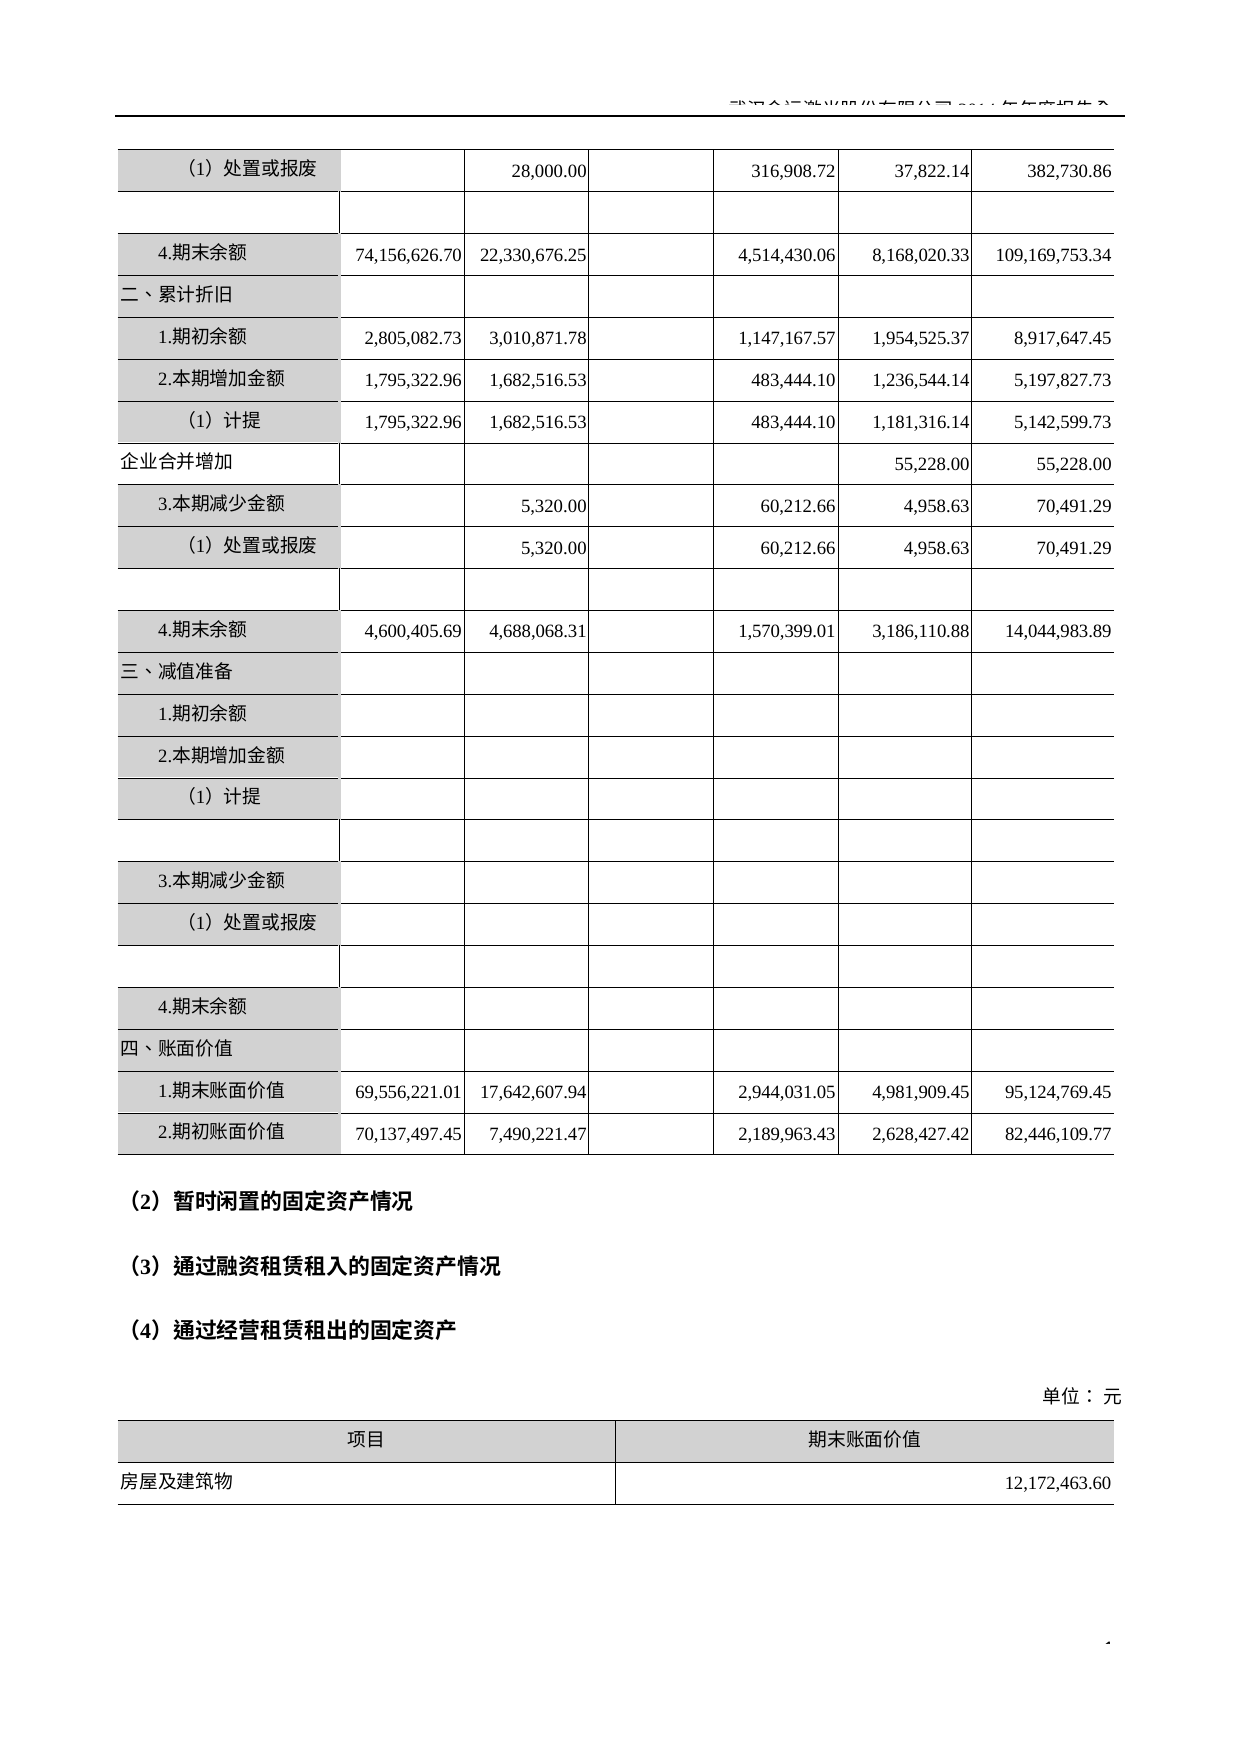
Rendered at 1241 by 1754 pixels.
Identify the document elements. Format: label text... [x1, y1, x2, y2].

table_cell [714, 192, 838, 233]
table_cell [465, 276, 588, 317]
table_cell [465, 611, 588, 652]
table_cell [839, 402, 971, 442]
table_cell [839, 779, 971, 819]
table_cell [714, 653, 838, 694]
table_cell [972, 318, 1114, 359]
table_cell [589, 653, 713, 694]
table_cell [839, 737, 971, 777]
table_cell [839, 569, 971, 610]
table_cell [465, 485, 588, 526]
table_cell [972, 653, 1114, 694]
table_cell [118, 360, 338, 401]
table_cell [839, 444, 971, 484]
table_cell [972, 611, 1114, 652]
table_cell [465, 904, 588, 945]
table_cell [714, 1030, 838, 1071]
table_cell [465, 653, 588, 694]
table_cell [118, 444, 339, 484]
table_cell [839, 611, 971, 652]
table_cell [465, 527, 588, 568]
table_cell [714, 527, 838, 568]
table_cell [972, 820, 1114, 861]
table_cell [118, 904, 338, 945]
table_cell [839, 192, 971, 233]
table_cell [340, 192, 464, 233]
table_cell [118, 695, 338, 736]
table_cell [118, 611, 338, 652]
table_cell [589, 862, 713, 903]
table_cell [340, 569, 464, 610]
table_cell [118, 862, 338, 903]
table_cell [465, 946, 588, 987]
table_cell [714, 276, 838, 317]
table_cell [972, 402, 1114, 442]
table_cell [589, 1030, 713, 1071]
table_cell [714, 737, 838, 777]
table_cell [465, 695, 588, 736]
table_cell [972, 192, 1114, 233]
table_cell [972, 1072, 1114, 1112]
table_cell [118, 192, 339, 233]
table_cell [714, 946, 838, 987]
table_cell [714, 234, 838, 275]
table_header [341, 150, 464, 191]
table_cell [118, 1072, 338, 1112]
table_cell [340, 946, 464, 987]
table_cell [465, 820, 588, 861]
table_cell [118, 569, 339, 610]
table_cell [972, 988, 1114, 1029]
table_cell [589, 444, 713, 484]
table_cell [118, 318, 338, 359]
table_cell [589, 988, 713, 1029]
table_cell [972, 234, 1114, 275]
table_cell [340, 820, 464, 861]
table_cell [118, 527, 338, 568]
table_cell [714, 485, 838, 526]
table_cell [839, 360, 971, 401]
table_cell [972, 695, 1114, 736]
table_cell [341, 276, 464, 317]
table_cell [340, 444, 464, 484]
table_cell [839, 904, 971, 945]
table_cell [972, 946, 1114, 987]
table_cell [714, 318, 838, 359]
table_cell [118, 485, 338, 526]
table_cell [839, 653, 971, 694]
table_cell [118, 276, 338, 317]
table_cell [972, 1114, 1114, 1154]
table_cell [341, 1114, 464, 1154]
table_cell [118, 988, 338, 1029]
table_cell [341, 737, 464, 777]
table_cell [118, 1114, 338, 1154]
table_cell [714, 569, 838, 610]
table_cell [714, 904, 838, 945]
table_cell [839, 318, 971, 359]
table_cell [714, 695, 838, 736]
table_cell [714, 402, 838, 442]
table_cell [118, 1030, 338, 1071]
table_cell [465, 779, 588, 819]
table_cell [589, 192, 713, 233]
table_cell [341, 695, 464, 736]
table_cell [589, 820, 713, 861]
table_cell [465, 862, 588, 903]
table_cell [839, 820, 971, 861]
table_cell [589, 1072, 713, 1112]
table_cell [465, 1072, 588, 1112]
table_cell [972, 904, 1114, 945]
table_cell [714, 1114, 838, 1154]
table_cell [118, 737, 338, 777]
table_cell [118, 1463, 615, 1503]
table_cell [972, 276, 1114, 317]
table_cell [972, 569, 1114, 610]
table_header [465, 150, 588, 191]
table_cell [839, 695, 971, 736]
subtitle （2）暂时闲置的固定资产情况 [118, 1186, 1138, 1216]
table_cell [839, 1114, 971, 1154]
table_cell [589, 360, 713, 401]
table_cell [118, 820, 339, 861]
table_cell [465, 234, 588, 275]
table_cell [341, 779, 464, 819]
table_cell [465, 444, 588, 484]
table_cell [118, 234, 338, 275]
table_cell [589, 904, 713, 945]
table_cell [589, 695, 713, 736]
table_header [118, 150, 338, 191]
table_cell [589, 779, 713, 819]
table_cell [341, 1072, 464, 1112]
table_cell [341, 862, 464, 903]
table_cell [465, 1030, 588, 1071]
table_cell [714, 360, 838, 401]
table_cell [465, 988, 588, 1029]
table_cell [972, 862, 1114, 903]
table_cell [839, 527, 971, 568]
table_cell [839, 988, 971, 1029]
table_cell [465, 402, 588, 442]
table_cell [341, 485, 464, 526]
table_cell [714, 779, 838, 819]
text 单位： 元 [102, 1383, 1122, 1408]
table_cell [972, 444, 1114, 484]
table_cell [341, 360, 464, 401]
subtitle （3）通过融资租赁租入的固定资产情况 [118, 1251, 1138, 1281]
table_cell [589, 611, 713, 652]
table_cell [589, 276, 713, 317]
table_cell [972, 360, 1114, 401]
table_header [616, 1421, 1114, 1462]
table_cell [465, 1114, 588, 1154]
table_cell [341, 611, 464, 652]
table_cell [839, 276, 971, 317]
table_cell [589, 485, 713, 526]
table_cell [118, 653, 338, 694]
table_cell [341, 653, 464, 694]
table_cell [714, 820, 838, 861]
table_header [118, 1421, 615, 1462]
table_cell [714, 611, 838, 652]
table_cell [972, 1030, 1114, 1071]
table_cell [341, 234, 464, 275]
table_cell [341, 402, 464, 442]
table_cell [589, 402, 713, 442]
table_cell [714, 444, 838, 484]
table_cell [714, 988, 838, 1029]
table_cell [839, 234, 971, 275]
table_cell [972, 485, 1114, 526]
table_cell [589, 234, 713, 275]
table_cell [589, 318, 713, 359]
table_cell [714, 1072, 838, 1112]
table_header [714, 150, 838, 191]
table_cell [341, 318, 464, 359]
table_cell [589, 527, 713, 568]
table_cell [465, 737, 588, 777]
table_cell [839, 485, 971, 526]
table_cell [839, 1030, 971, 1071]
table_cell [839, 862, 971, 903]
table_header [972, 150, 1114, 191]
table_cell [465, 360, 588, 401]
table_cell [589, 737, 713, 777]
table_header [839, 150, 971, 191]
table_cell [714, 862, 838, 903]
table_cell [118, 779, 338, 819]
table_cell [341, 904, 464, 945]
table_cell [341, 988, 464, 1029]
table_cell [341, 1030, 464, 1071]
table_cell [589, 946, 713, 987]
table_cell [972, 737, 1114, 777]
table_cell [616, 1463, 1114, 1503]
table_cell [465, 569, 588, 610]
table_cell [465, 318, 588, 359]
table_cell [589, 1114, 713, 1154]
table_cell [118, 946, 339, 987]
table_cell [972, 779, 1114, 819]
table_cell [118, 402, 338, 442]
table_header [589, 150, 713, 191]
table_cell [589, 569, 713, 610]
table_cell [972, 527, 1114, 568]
subtitle （4）通过经营租赁租出的固定资产 [118, 1316, 1138, 1345]
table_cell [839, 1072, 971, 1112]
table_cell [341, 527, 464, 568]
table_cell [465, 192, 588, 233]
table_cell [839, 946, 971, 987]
